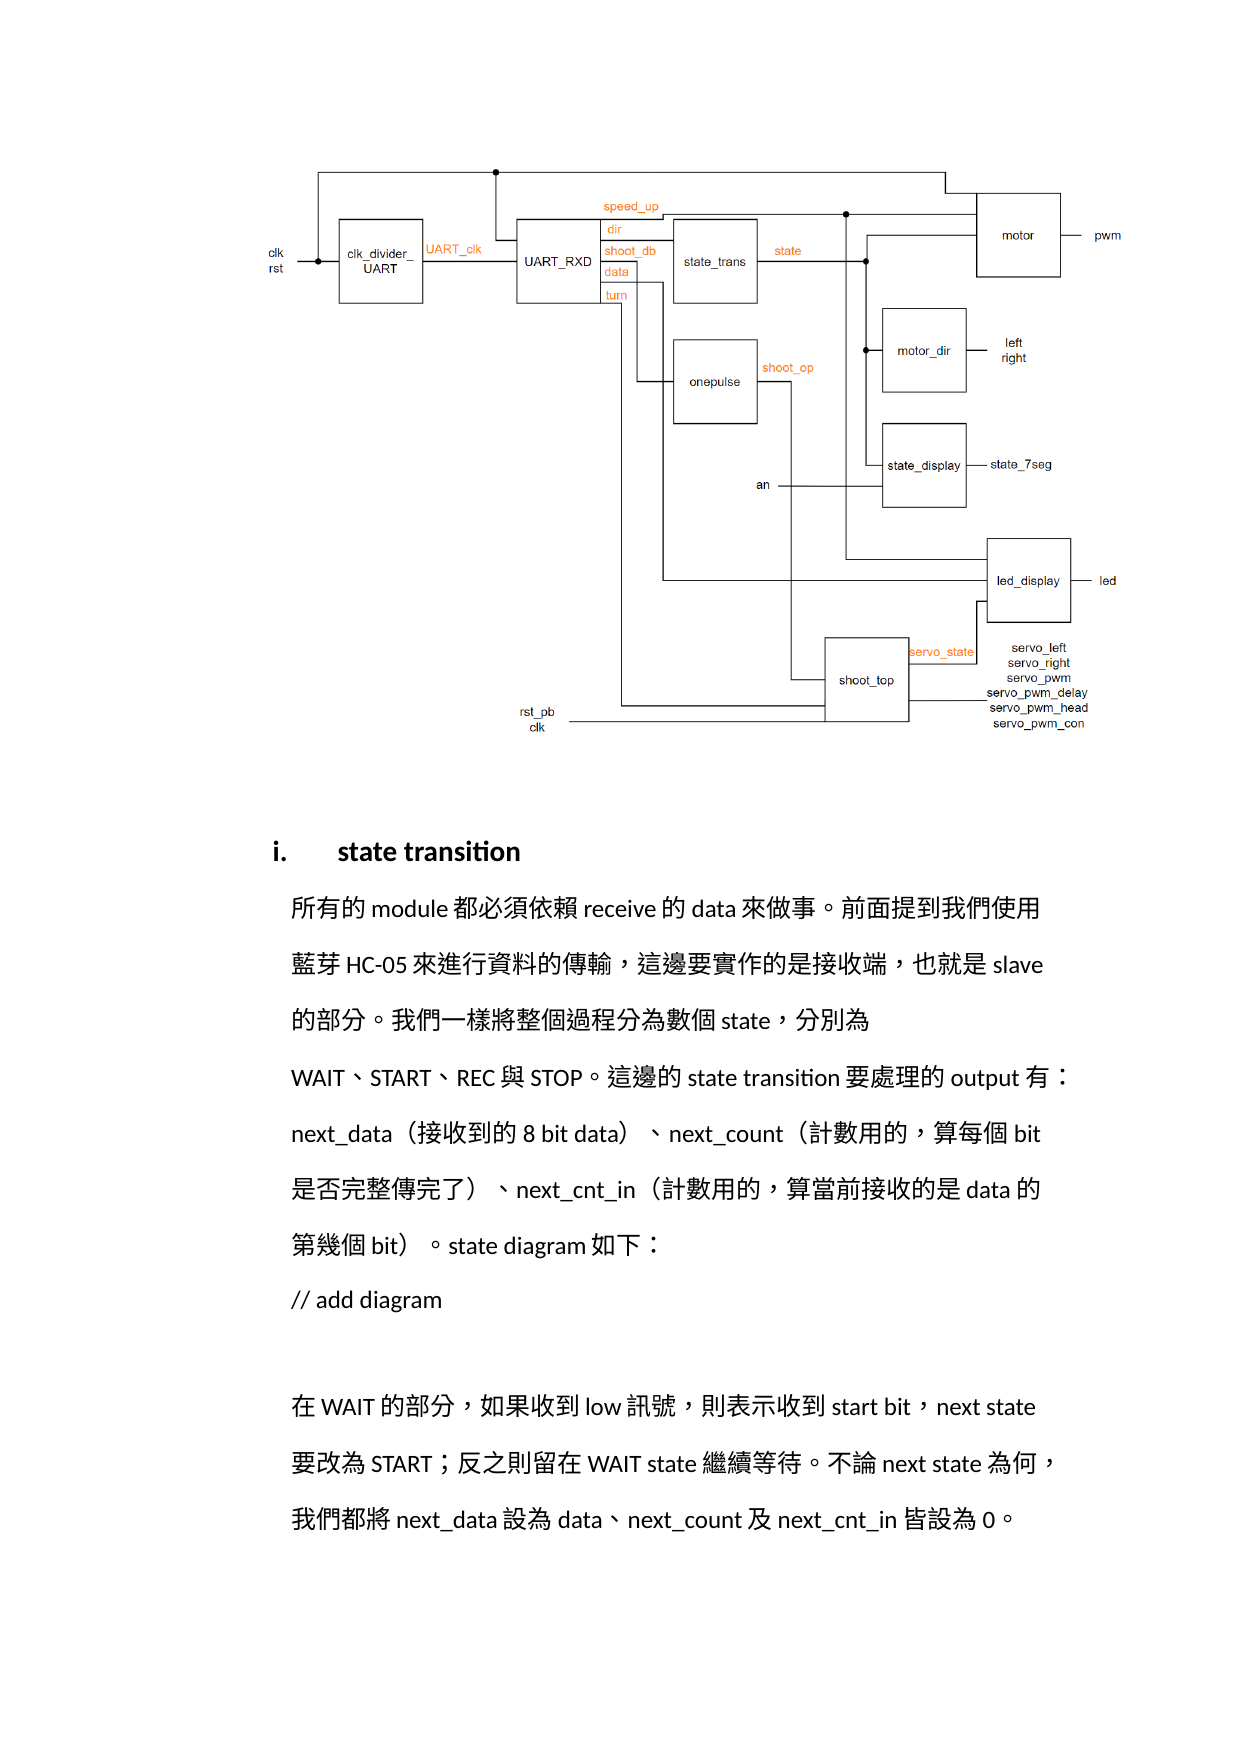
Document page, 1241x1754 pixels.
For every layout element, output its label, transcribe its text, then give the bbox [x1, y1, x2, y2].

text 在WAIT的部分，如果收到low訊號，則表示收到start bit，next state要改為START；反之則留在WAIT state繼續等待。不論next state為何，我們都將next_data設為data、next_count及next_cnt_in皆設為0。 [291, 1386, 1053, 1536]
picture [261, 164, 1127, 739]
text // add diagram [291, 1281, 1053, 1318]
list state transition [287, 832, 1053, 870]
